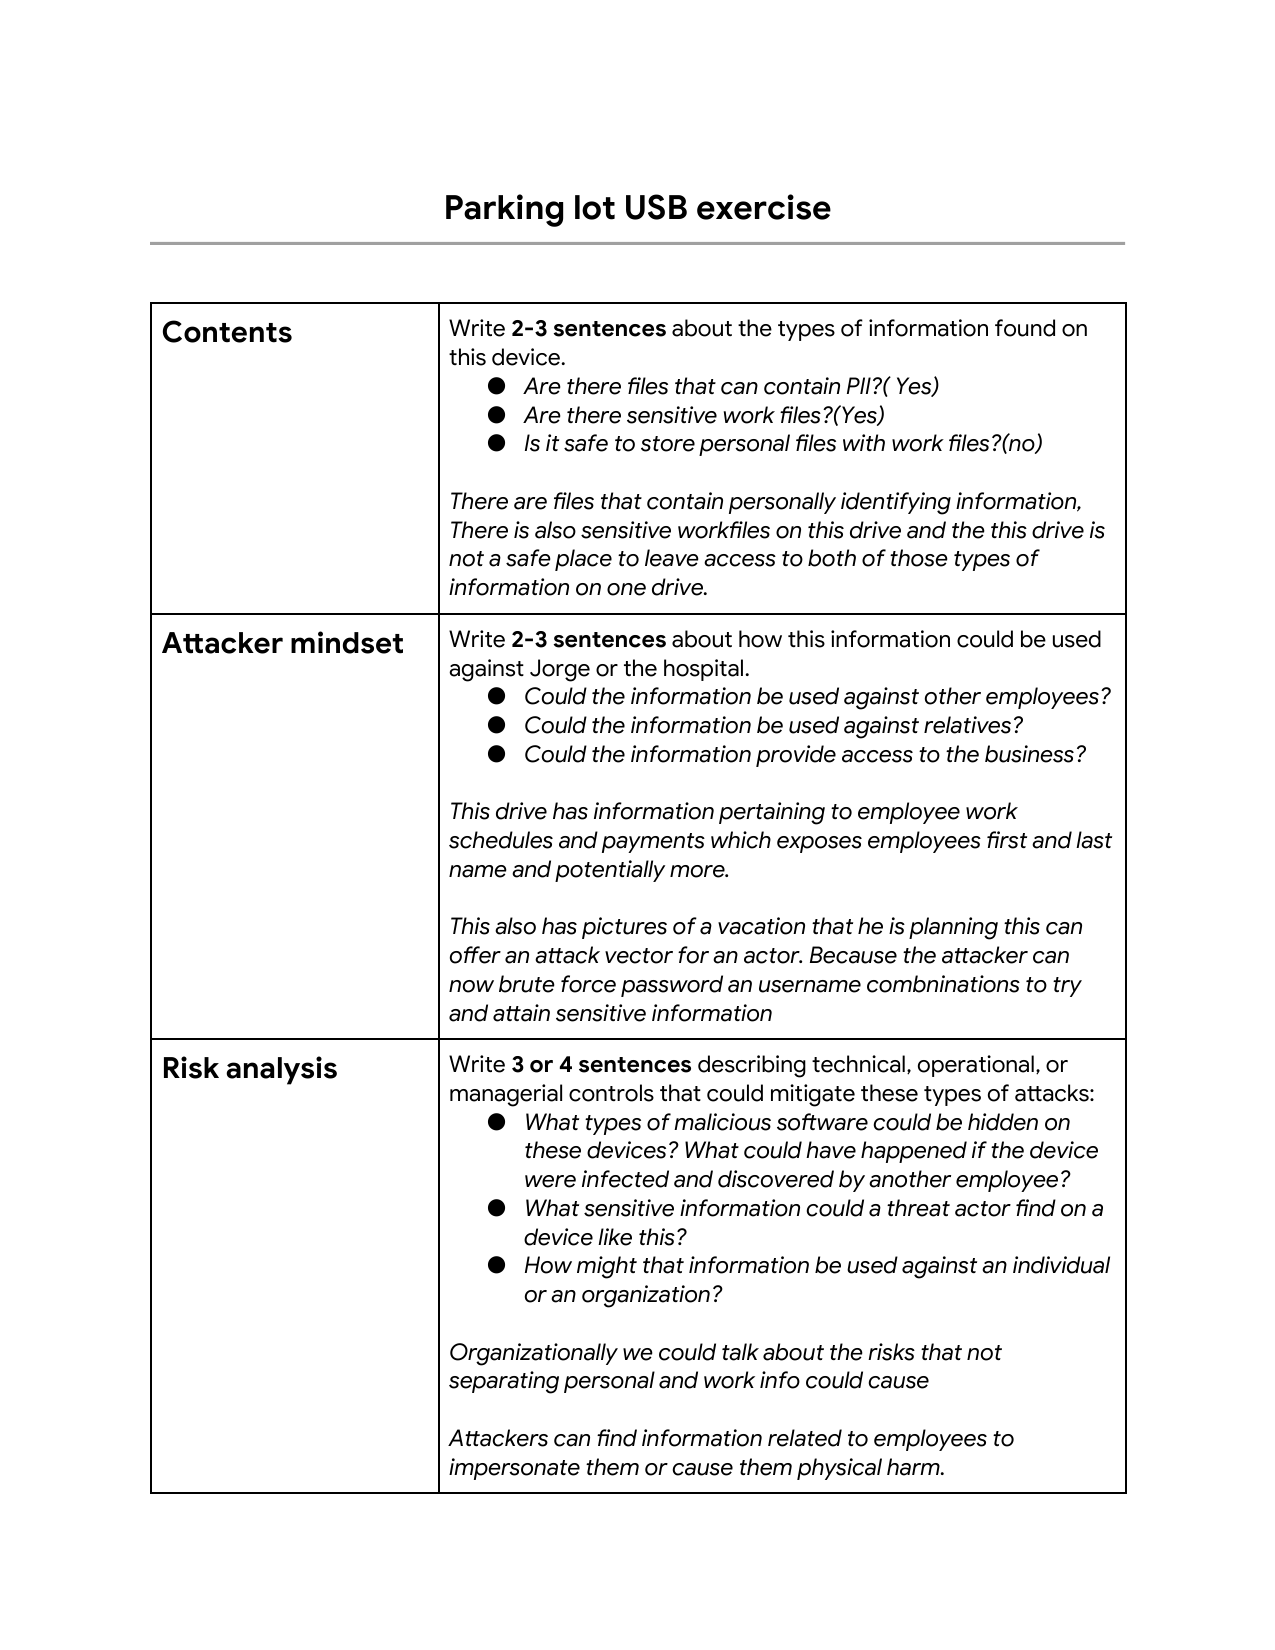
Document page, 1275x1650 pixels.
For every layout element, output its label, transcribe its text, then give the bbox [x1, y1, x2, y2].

table_cell Write 2-3 sentences about how this information could be used against Jorge or the hospital. Could the information be used against other employees? Could the information be used against relatives? Could the information provide access to the business? This drive has information pertaining to employee work schedules and payments which exposes employees first and last name and potentially more. This also has pictures of a vacation that he is planning this can offer an attack vector for an actor. Because the attacker can now brute force password an username combninations to try and attain sensitive information [440, 615, 1125, 1038]
table_header Write 2-3 sentences about the types of information found on this device. Are there files that can contain PII?( Yes) Are there sensitive work files?(Yes) Is it safe to store personal files with work files?(no) There are files that contain personally identifying information, There is also sensitive workfiles on this drive and the this drive is not a safe place to leave access to both of those types of information on one drive. [440, 304, 1125, 613]
table_cell Risk analysis [152, 1040, 438, 1492]
table_header Contents [152, 304, 438, 613]
table_cell Attacker mindset [152, 615, 438, 1038]
subtitle Parking lot USB exercise [150, 187, 1125, 229]
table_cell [440, 1040, 1125, 1492]
